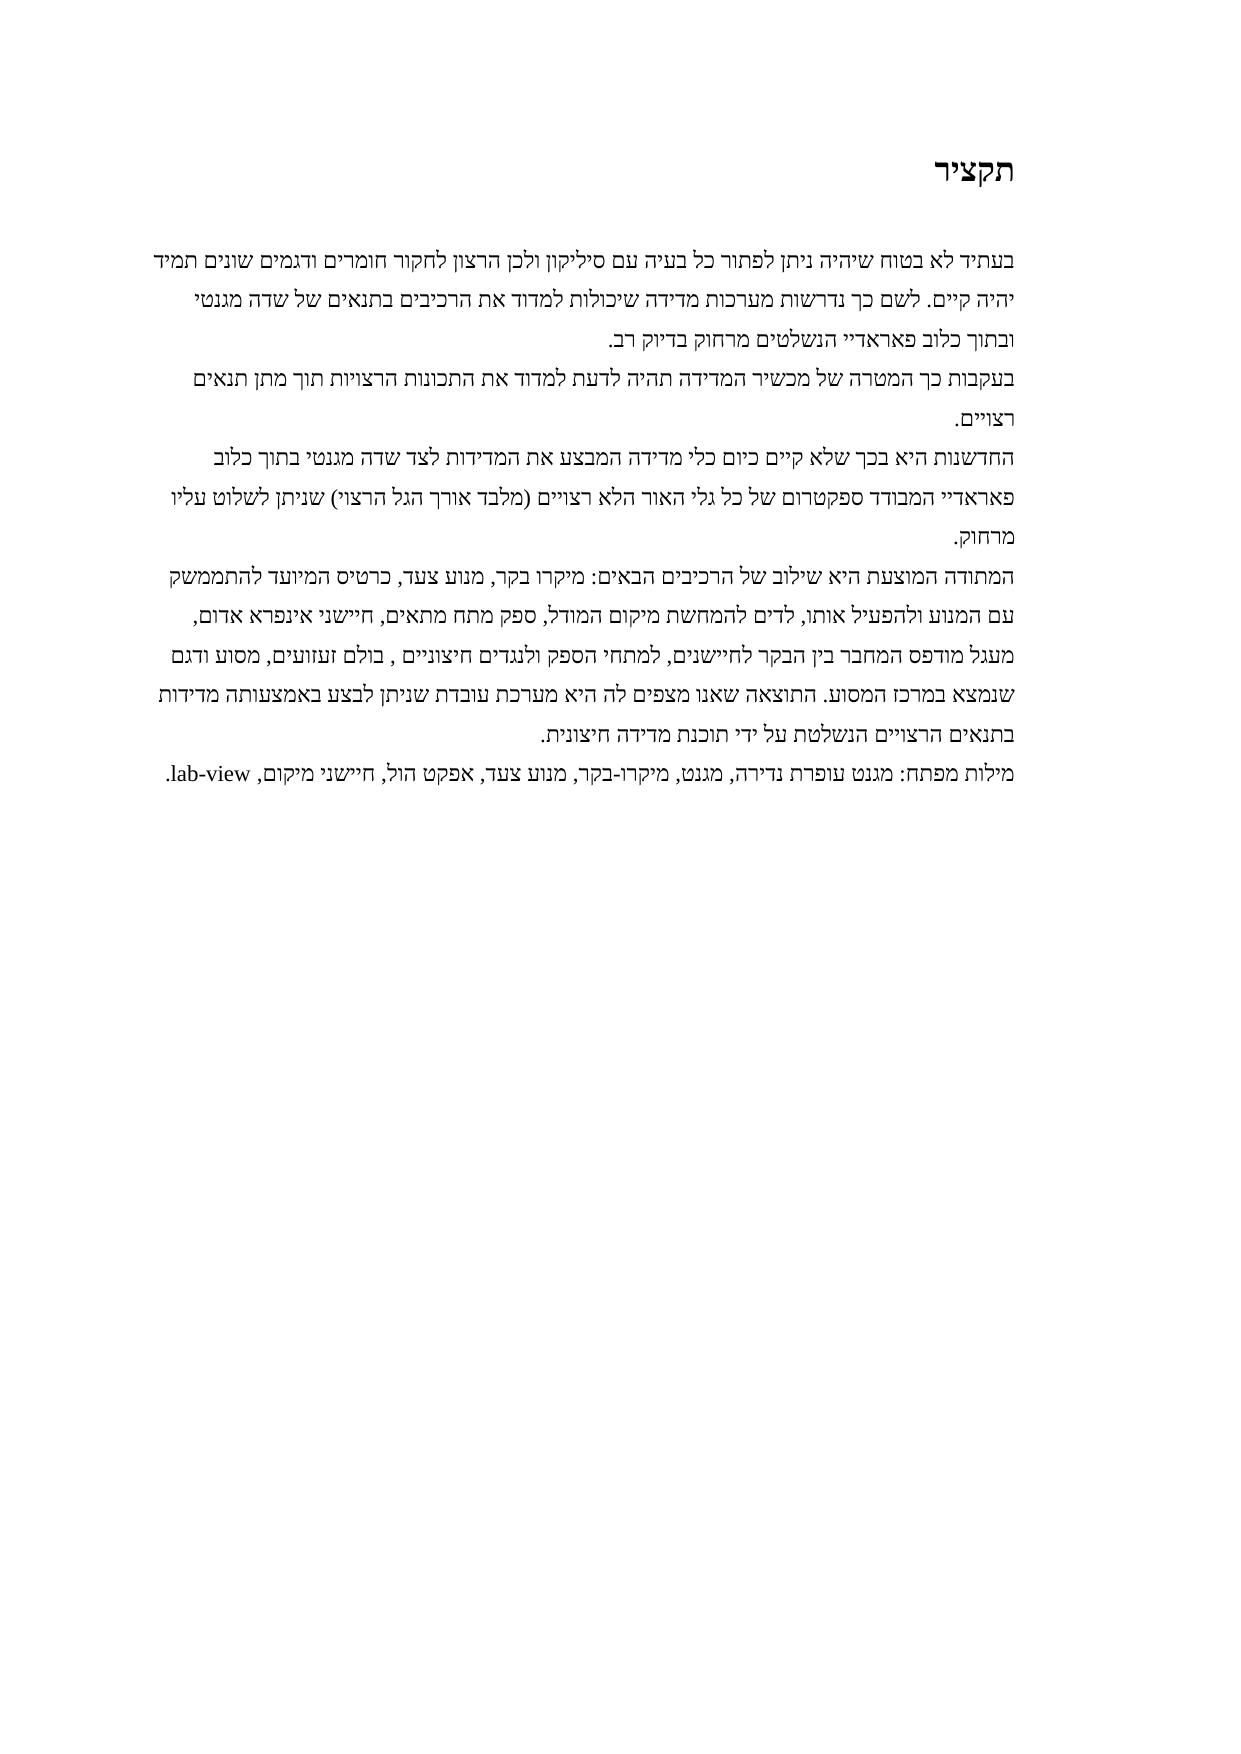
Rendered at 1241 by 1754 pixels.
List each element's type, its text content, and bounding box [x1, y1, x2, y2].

list בעתיד לא בטוח שיהיה ניתן לפתור כל בעיה עם סיליקון ולכן הרצון לחקור חומרים ודגמים שונים תמיד יהיה קיים. לשם כך נדרשות מערכות מדידה שיכולות למדוד את הרכיבים בתנאים של שדה מגנטי ובתוך כלוב פאראדיי הנשלטים מרחוק בדיוק רב. בעקבות כך המטרה של מכשיר המדידה תהיה לדעת למדוד את התכונות הרצויות תוך מתן תנאים רצויים. החדשנות היא בכך שלא קיים כיום כלי מדידה המבצע את המדידות לצד שדה מגנטי בתוך כלוב פאראדיי המבודד ספקטרום של כל גלי האור הלא רצויים (מלבד אורך הגל הרצוי) שניתן לשלוט עליו מרחוק. המתודה המוצעת היא שילוב של הרכיבים הבאים: מיקרו בקר, מנוע צעד, כרטיס המיועד להתממשק עם המנוע ולהפעיל אותו, לדים להמחשת מיקום המודל, ספק מתח מתאים, חיישני אינפרא אדום, מעגל מודפס המחבר בין הבקר לחיישנים, למתחי הספק ולנגדים חיצוניים , בולם זעזועים, מסוע ודגם שנמצא במרכז המסוע. התוצאה שאנו מצפים לה היא מערכת עובדת שניתן לבצע באמצעותה מדידות בתנאים הרצויים הנשלטת על ידי תוכנת מדידה חיצונית. מילות מפתח: מגנט עופרת נדירה, מגנט, מיקרו-בקר, מנוע צעד, אפקט הול, חיישני מיקום, lab-view. [150, 207, 1015, 787]
list תקציר [150, 150, 1015, 188]
